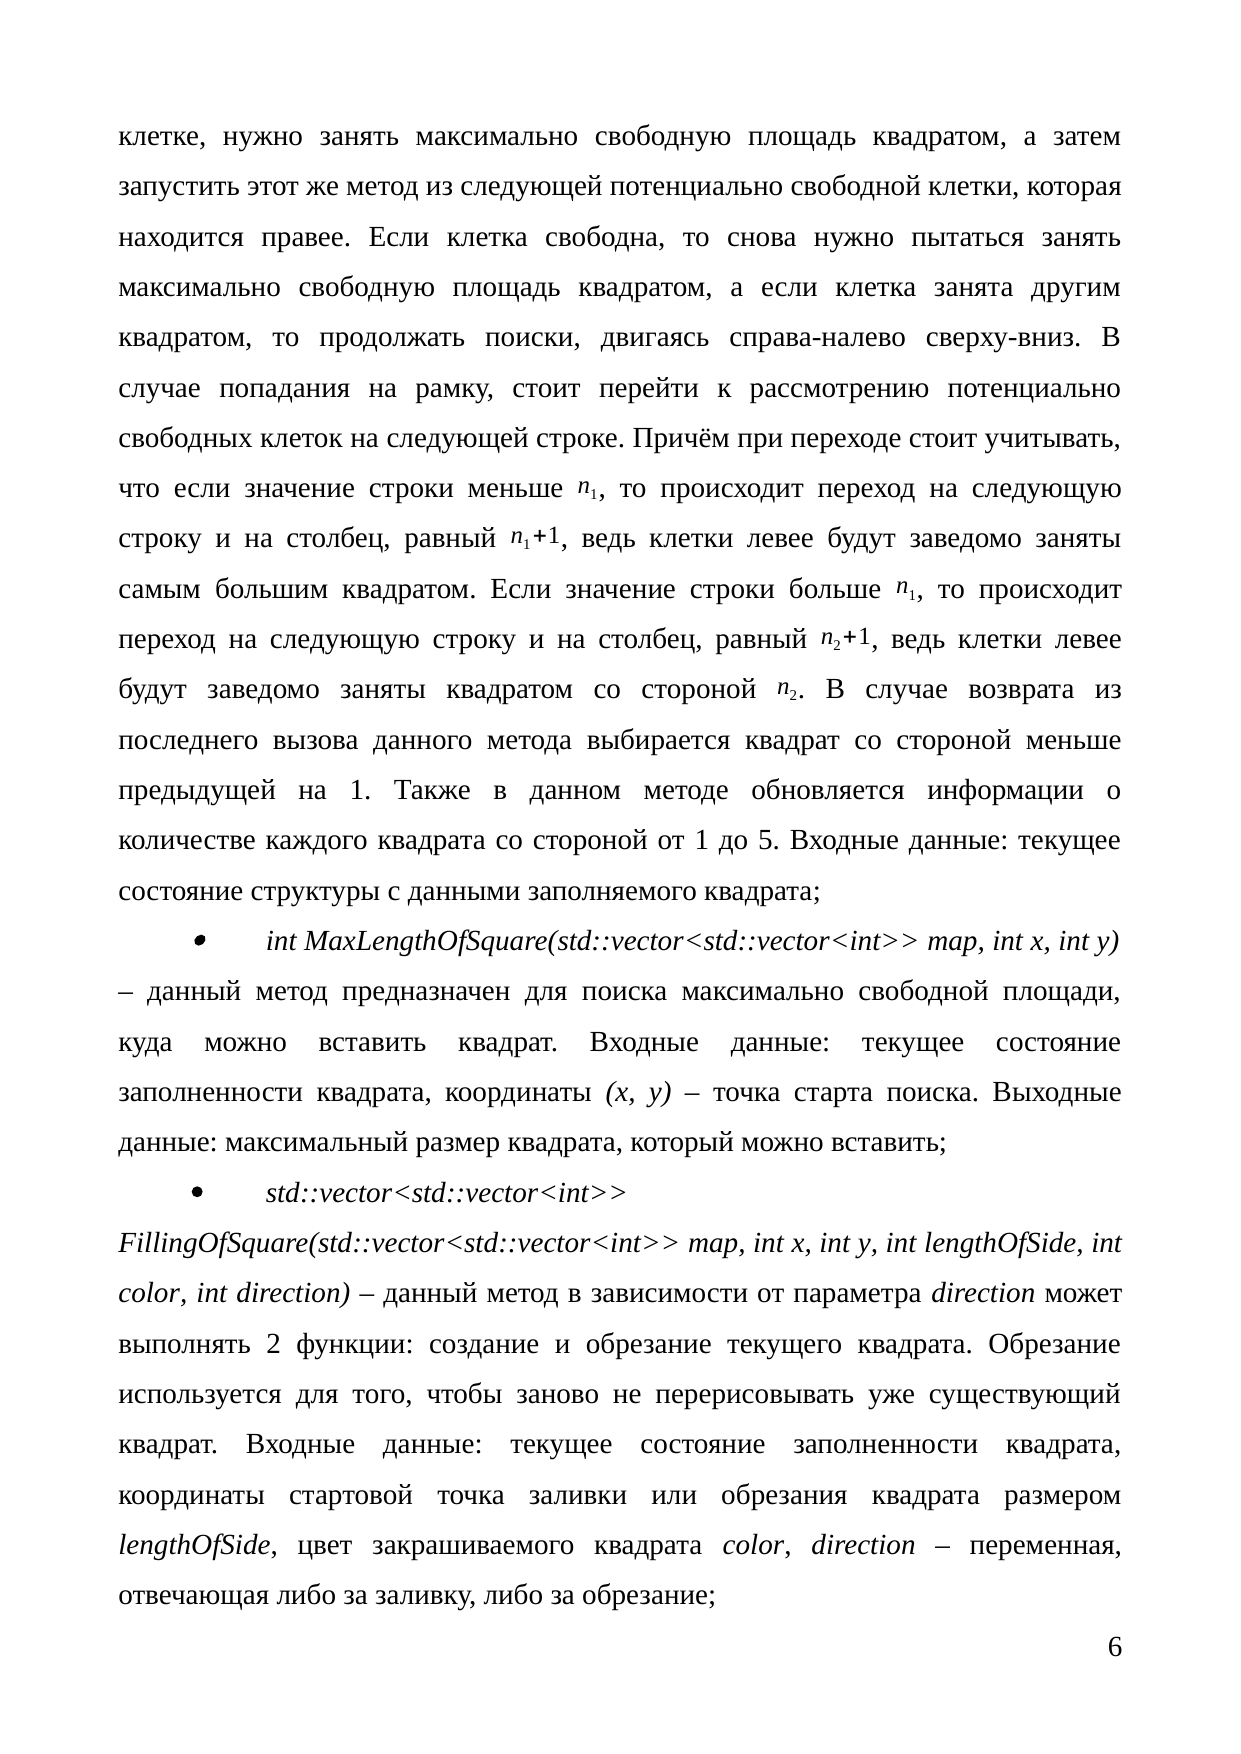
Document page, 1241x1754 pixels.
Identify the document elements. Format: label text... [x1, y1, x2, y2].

list std::vector<std::vector<int>> FillingOfSquare(std::vector<std::vector<int>> map, int x, int y, int lengthOfSide, int color, int direction) – данный метод в зависимости от параметра direction может выполнять 2 функции: создание и обрезание текущего квадрата. Обрезание используется для того, чтобы заново не перерисовывать уже существующий квадрат. Входные данные: текущее состояние заполненности квадрата, координаты стартовой точка заливки или обрезания квадрата размером lengthOfSide, цвет закрашиваемого квадрата color, direction – переменная, отвечающая либо за заливку, либо за обрезание; [118, 1175, 1122, 1611]
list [118, 118, 1122, 906]
list int MaxLengthOfSquare(std::vector<std::vector<int>> map, int x, int y) – данный метод предназначен для поиска максимально свободной площади, куда можно вставить квадрат. Входные данные: текущее состояние заполненности квадрата, координаты (x, y) – точка старта поиска. Выходные данные: максимальный размер квадрата, который можно вставить; [118, 923, 1122, 1158]
